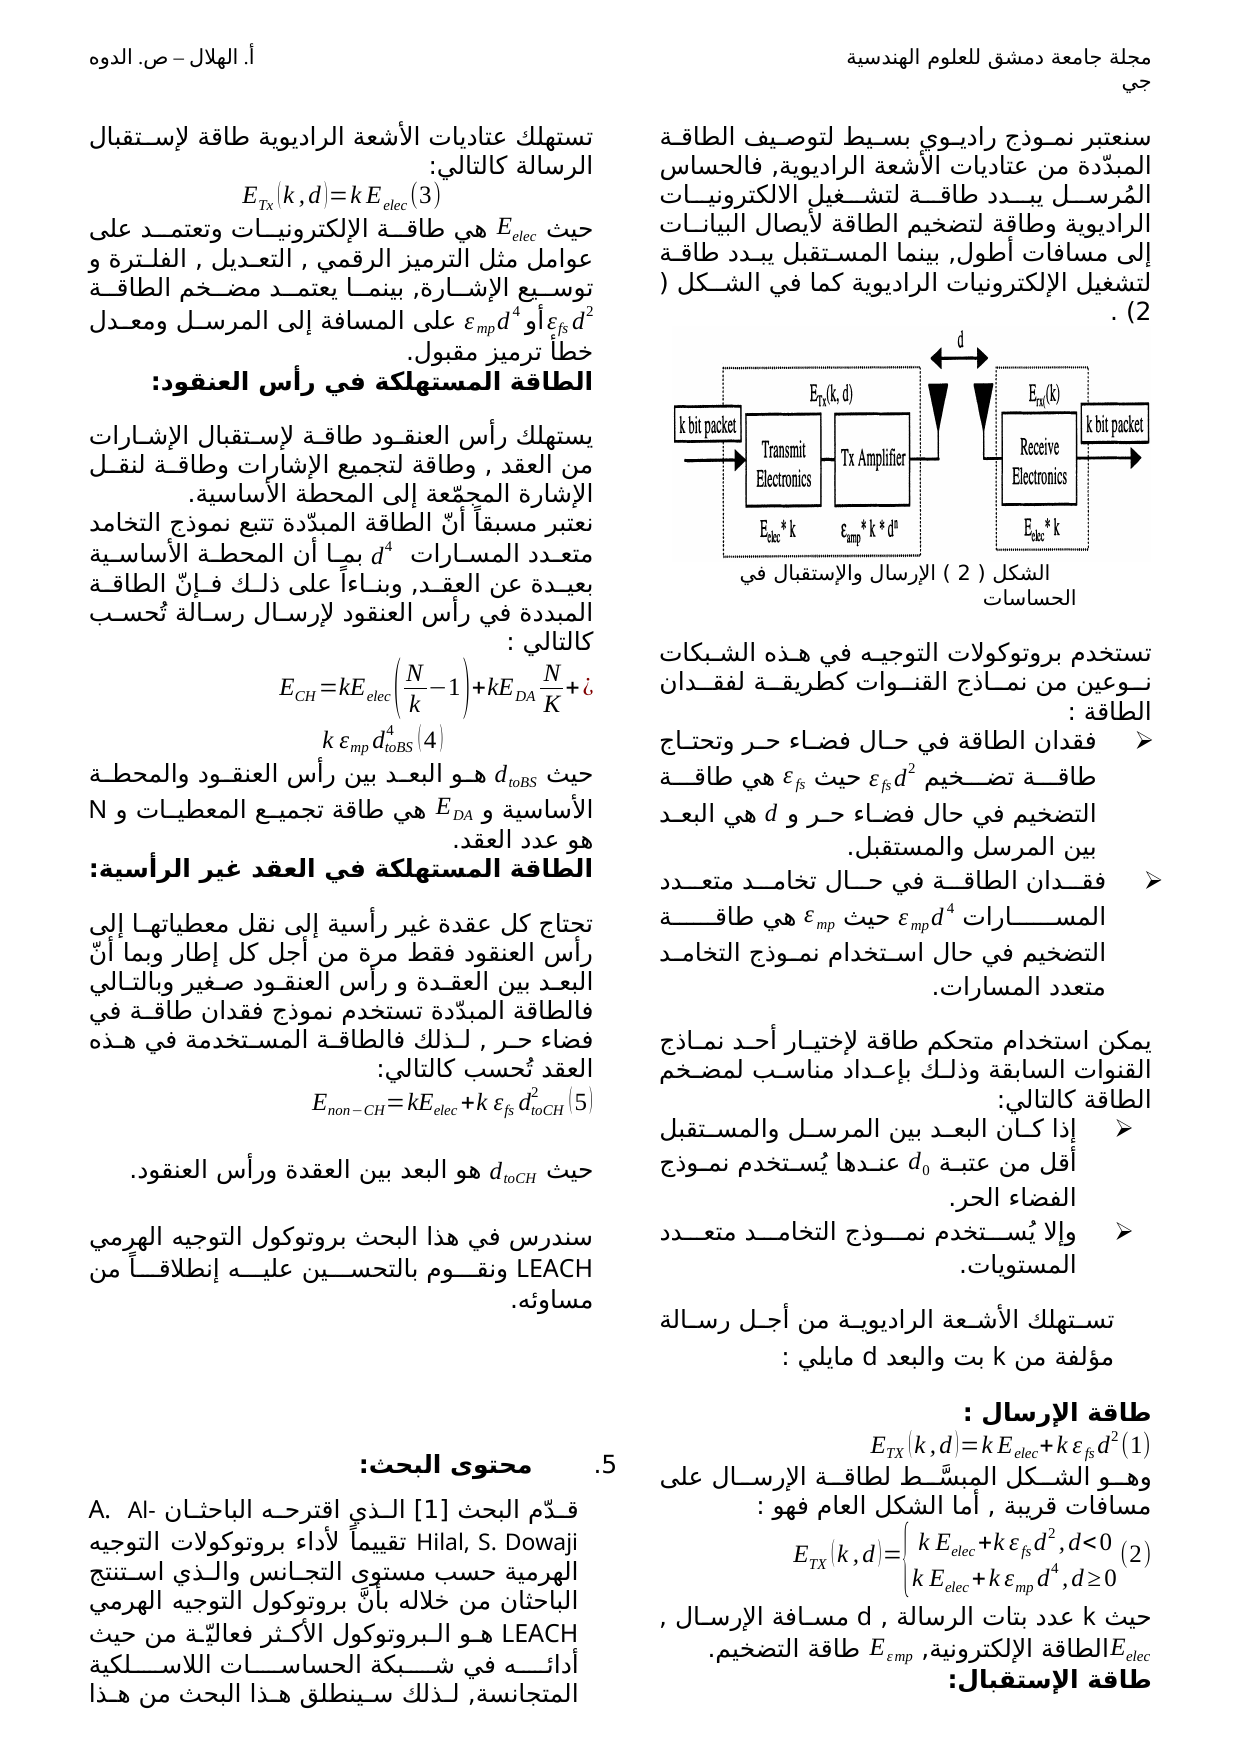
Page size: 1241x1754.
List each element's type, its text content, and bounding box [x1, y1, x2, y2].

text تستخدم بروتوكولات التوجيه في هذه الشبكات نوعين من نماذج القنوات كطريقة لفقدان الطاقة : [659, 638, 1152, 726]
list الشكل ( 2 ) الإرسال والإستقبال في الحساسات [659, 561, 1077, 610]
text طاقة الإستقبال: [659, 1665, 1152, 1694]
text وهو الشكل المبسَّط لطاقة الإرسال على مسافات قريبة , أما الشكل العام فهو : [659, 1462, 1152, 1521]
text يستهلك رأس العنقود طاقة لإستقبال الإشارات من العقد , وطاقة لتجميع الإشارات وطاقة لنقل الإشارة المجمّعة إلى المحطة الأساسية. [88, 421, 593, 509]
text الطاقة المستهلكة في العقد غير الرأسية: [88, 854, 593, 884]
text حيث هو البعد بين العقدة ورأس العنقود. [88, 1153, 593, 1188]
text تحتاج كل عقدة غير رأسية إلى نقل معطياتها إلى رأس العنقود فقط مرة من أجل كل إطار وبما أنّ البعد بين العقدة و رأس العنقود صغير وبالتالي فالطاقة المبدّدة تستخدم نموذج فقدان طاقة في فضاء حر , لذلك فالطاقة المستخدمة في هذه العقد تُحسب كالتالي: [88, 909, 593, 1084]
list وإلا يُستخدم نموذج التخامد متعدد المستويات. [659, 1217, 1114, 1279]
list محتوى البحث: [88, 1450, 593, 1479]
text يمكن استخدام متحكم طاقة لإختيار أحد نماذج القنوات السابقة وذلك بإعداد مناسب لمضخم الطاقة كالتالي: [659, 1027, 1152, 1114]
text حيث هو البعد بين رأس العنقود والمحطة الأساسية و هي طاقة تجميع المعطيات و N هو عدد العقد. [88, 756, 593, 854]
text الطاقة المستهلكة في رأس العنقود: [88, 367, 593, 396]
text طاقة الإرسال : [659, 1398, 1152, 1427]
text حيث هي طاقة الإلكترونيات وتعتمد على عوامل مثل الترميز الرقمي , التعديل , الفلترة و توسيع الإشارة, بينما يعتمد مضخم الطاقة على المسافة إلى المرسل ومعدل خطأ ترميز مقبول. [88, 213, 593, 367]
list فقدان الطاقة في حال فضاء حر وتحتاج طاقة تضخيم حيث هي طاقة التضخيم في حال فضاء حر و هي البعد بين المرسل والمستقبل. [659, 726, 1134, 861]
text نعتبر مسبقاً أنّ الطاقة المبدّدة تتبع نموذج التخامد متعدد المسارات بما أن المحطة الأساسية بعيدة عن العقد, وبناءاً على ذلك فإنّ الطاقة المبددة في رأس العنقود لإرسال رسالة تُحسب كالتالي : [88, 509, 593, 656]
text سندرس في هذا البحث بروتوكول التوجيه الهرمي LEACH ونقوم بالتحسين عليه إنطلاقاً من مساوئه. [88, 1222, 593, 1314]
text تستهلك الأشعة الراديوية من أجل رسالة مؤلفة من k بت والبعد d مايلي : [659, 1305, 1114, 1372]
text تستهلك عتاديات الأشعة الراديوية طاقة لإستقبال الرسالة كالتالي: [88, 122, 593, 180]
text حيث k عدد بتات الرسالة , d مسافة الإرسال , الطاقة الإلكترونية, طاقة التضخيم. [659, 1599, 1152, 1665]
text سنعتبر نموذج راديوي بسيط لتوصيف الطاقة المبدّدة من عتاديات الأشعة الراديوية, فالحساس المُرسل يبدد طاقة لتشغيل الالكترونيات الراديوية وطاقة لتضخيم الطاقة لأيصال البيانات إلى مسافات أطول, بينما المستقبل يبدد طاقة لتشغيل الإلكترونيات الراديوية كما في الشكل (2) . [659, 122, 1152, 326]
list فقدان الطاقة في حال تخامد متعدد المسارات حيث هي طاقة التضخيم في حال استخدام نموذج التخامد متعدد المسارات. [659, 866, 1144, 1001]
list إذا كان البعد بين المرسل والمستقبل أقل من عتبة عندها يُستخدم نموذج الفضاء الحر. [659, 1114, 1114, 1212]
